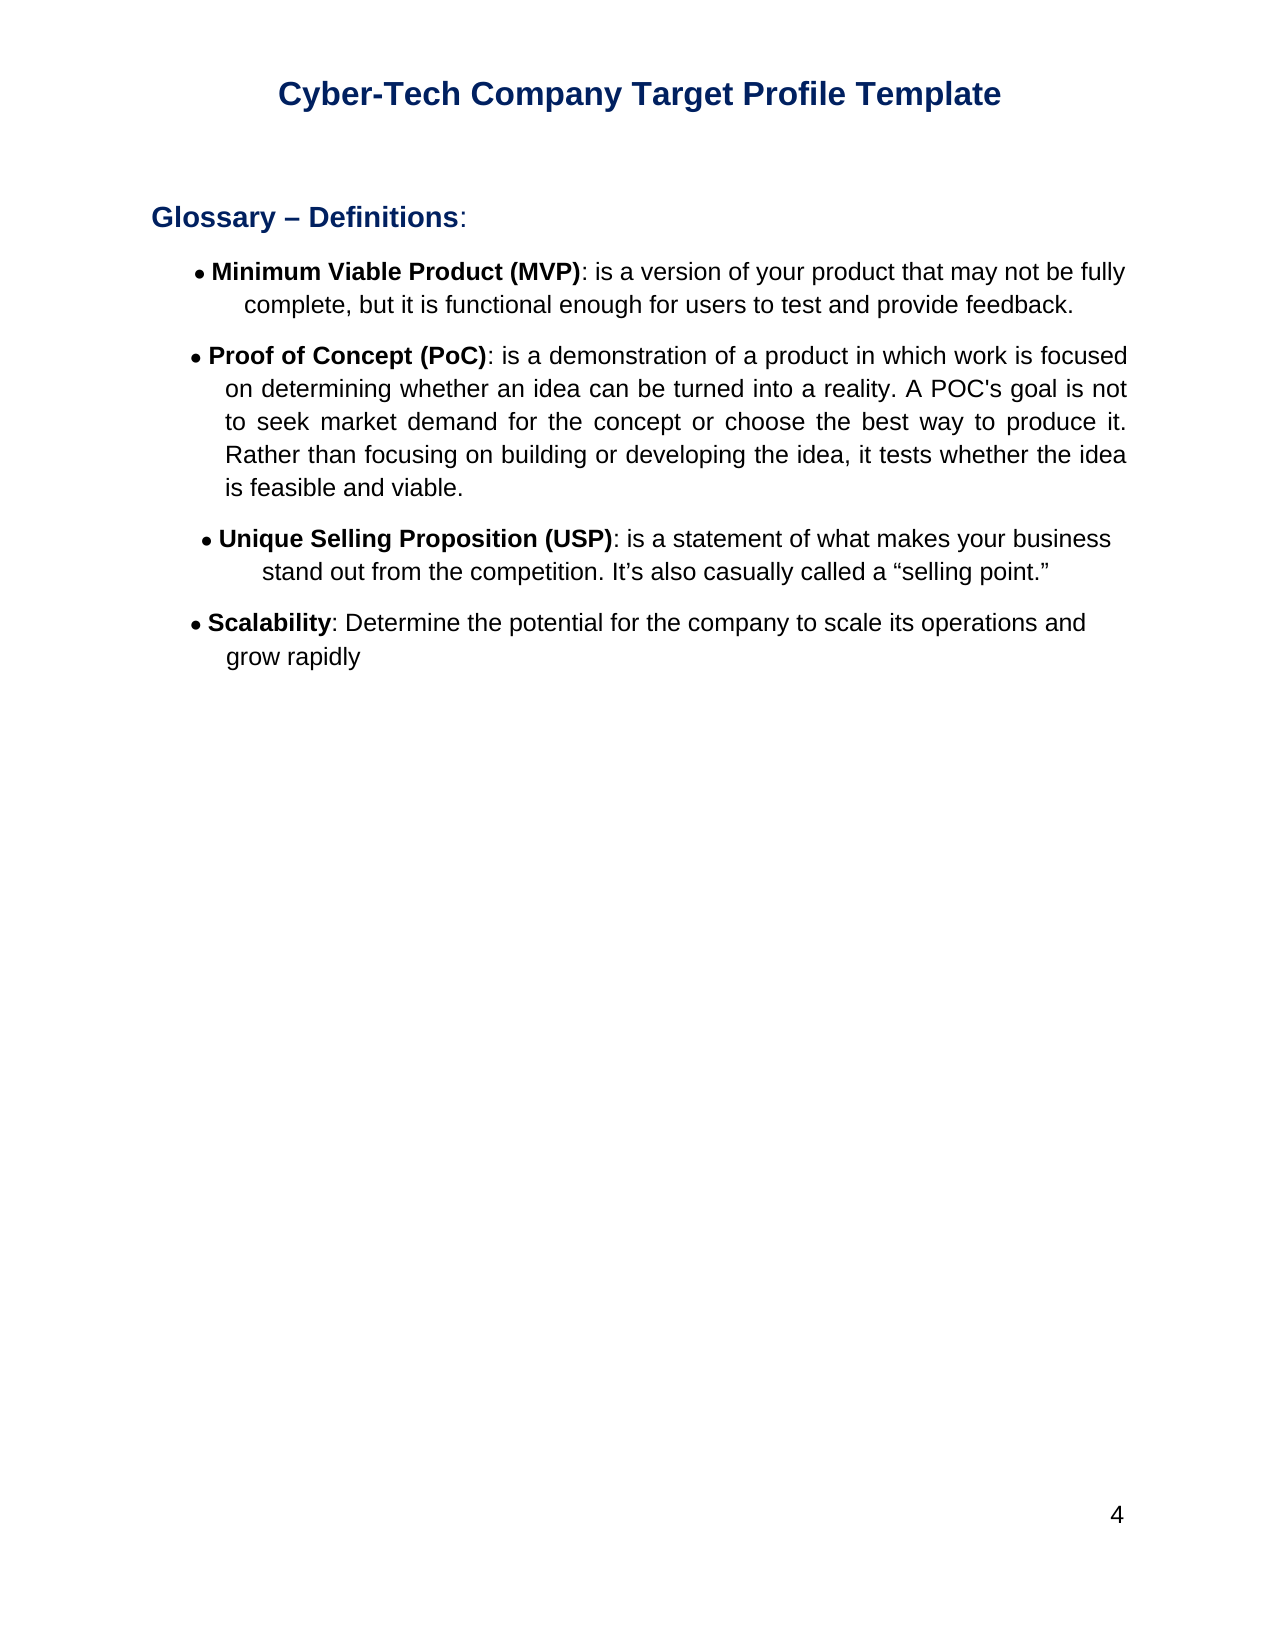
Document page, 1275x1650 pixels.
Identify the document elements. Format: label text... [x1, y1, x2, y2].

text ● Unique Selling Proposition (USP): is a statement of what makes your business stand out from the competition. It’s also casually called a “selling point.” [189, 524, 1123, 586]
text 4 [150, 1500, 1124, 1529]
text ● Scalability: Determine the potential for the company to scale its operations and grow rapidly [189, 608, 1130, 670]
text ● Proof of Concept (PoC): is a demonstration of a product in which work is focused on determining whether an idea can be turned into a reality. A POC's goal is not to seek market demand for the concept or choose the best way to produce it. Rather than focusing on building or developing the idea, it tests whether the idea is feasible and viable. [189, 341, 1129, 502]
text ● Minimum Viable Product (MVP): is a version of your product that may not be fully complete, but it is functional enough for users to test and provide feedback. [189, 257, 1129, 318]
text Glossary – Definitions: [151, 200, 1130, 233]
text Cyber-Tech Company Target Profile Template [150, 74, 1130, 112]
